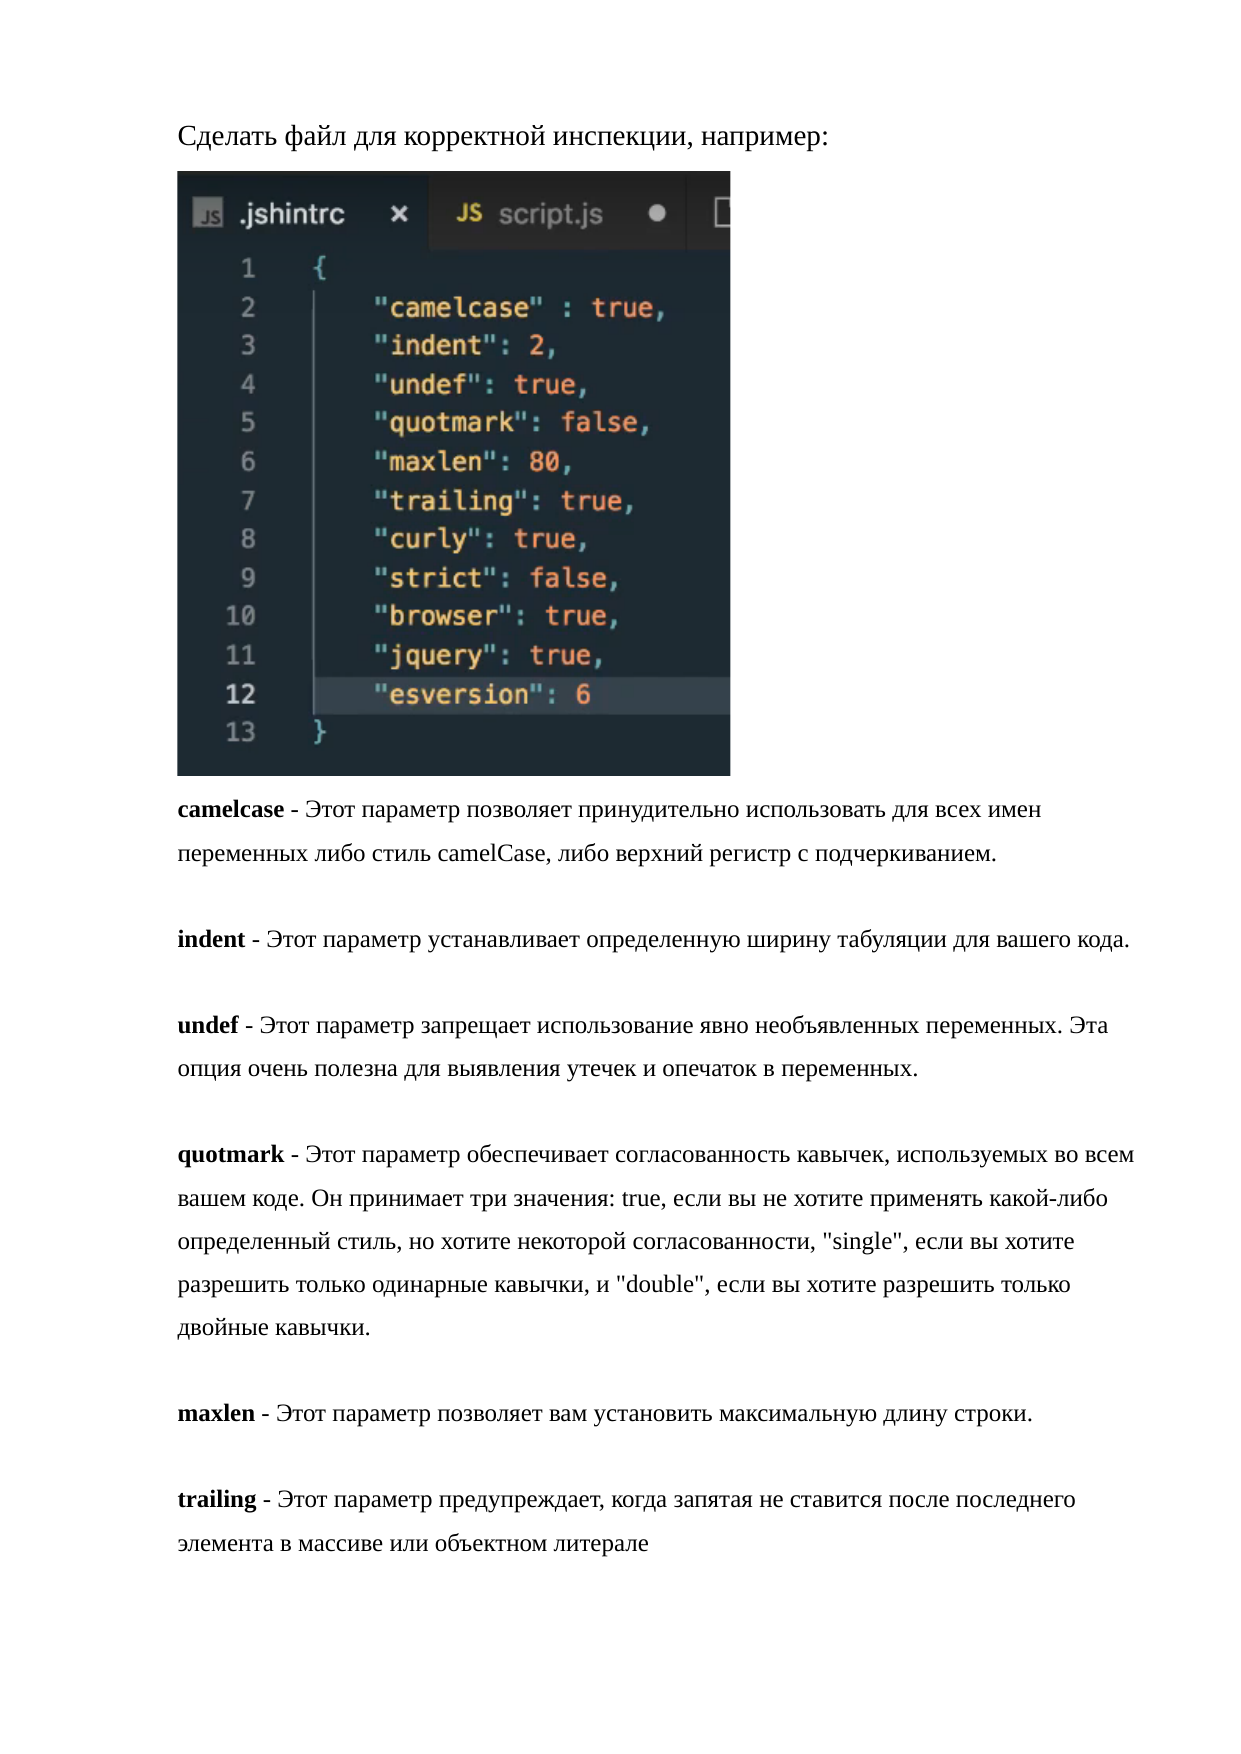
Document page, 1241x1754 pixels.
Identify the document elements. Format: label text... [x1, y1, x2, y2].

text maxlen - Этот параметр позволяет вам установить максимальную длину строки. [177, 1398, 1152, 1427]
text undef - Этот параметр запрещает использование явно необъявленных переменных. Эта опция очень полезна для выявления утечек и опечаток в переменных. [177, 1010, 1152, 1082]
text trailing - Этот параметр предупреждает, когда запятая не ставится после последнего элемента в массиве или объектном литерале [177, 1484, 1152, 1556]
text indent - Этот параметр устанавливает определенную ширину табуляции для вашего кода. [177, 924, 1152, 953]
text quotmark - Этот параметр обеспечивает согласованность кавычек, используемых во всем вашем коде. Он принимает три значения: true, если вы не хотите применять какой-либо определенный стиль, но хотите некоторой согласованности, "single", если вы хотите разрешить только одинарные кавычки, и "double", если вы хотите разрешить только двойные кавычки. [177, 1139, 1152, 1341]
text camelcase - Этот параметр позволяет принудительно использовать для всех имен переменных либо стиль camelCase, либо верхний регистр с подчеркиванием. [177, 794, 1152, 866]
picture [177, 171, 731, 776]
text Сделать файл для корректной инспекции, например: [177, 118, 1152, 152]
